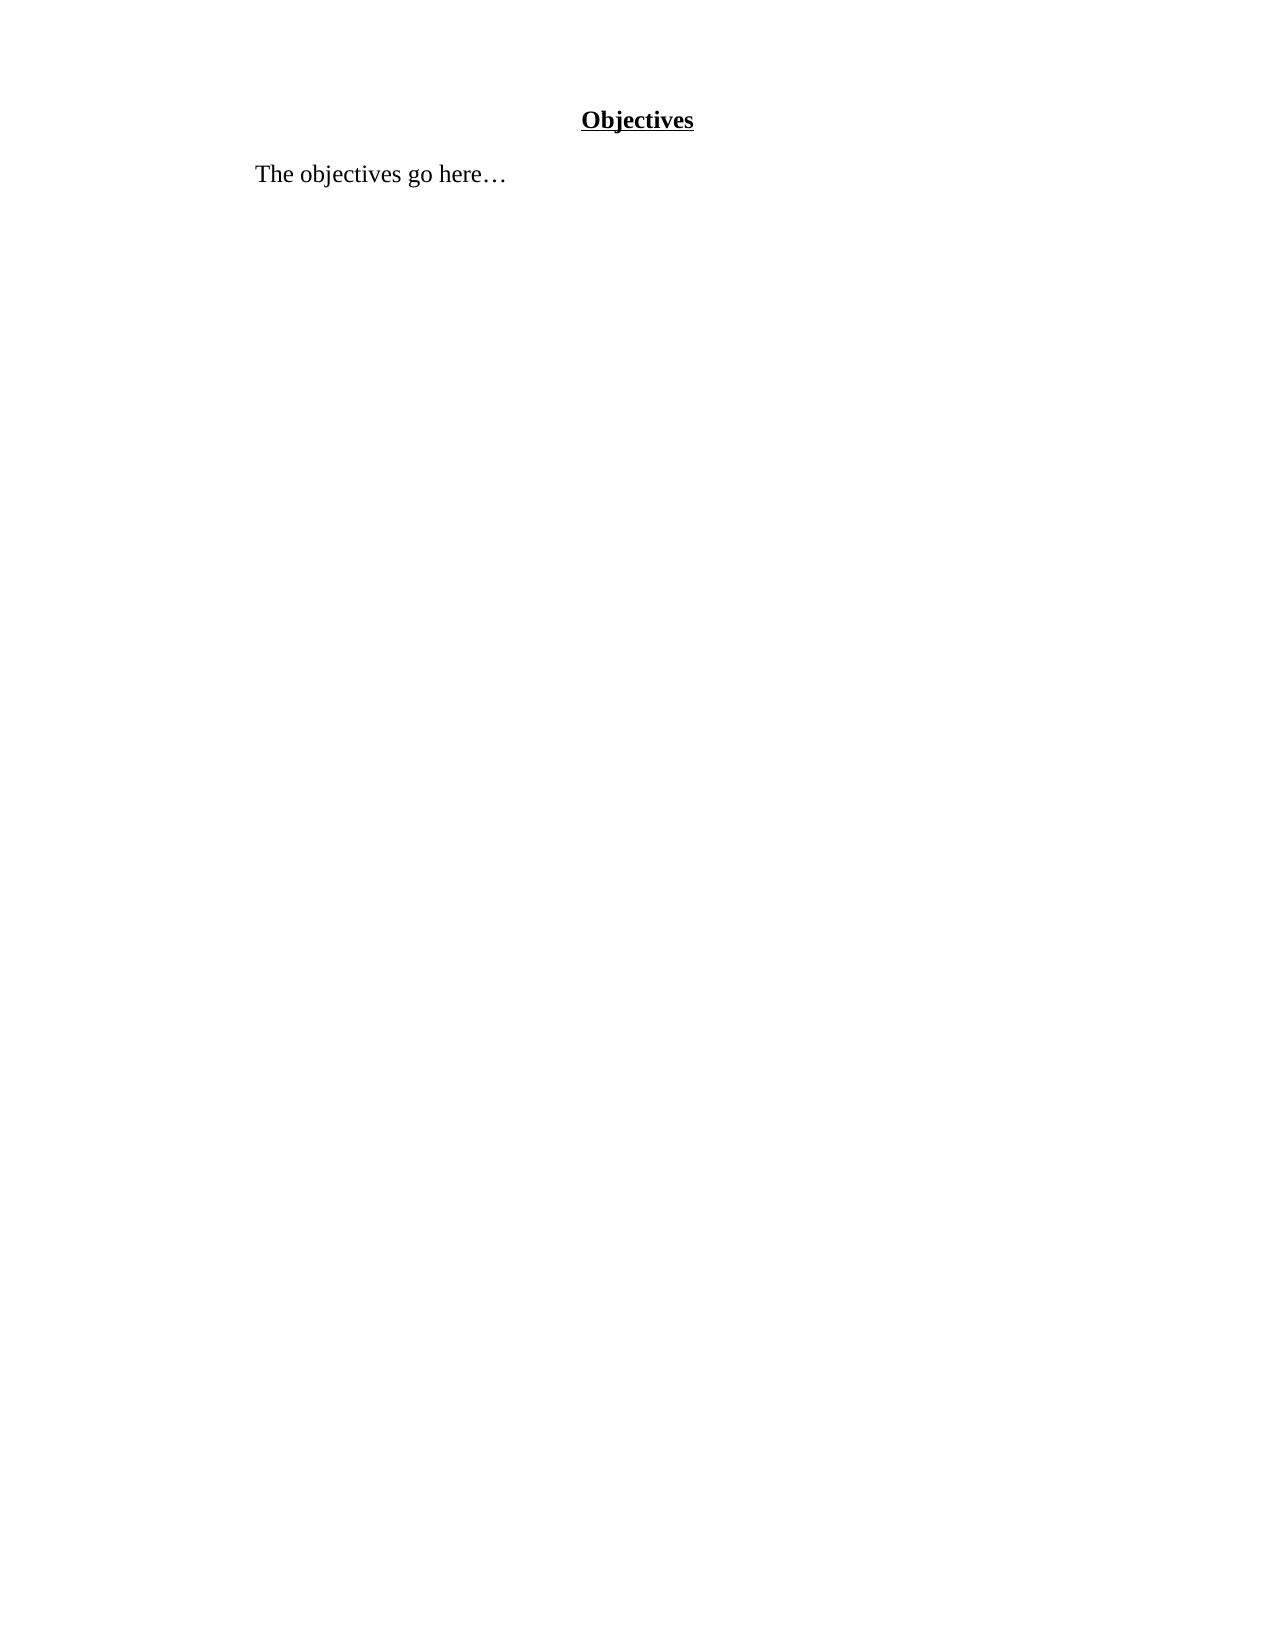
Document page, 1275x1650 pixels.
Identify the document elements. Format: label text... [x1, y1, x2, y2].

text Objectives [105, 105, 1170, 134]
list The objectives go here… [180, 159, 1170, 188]
